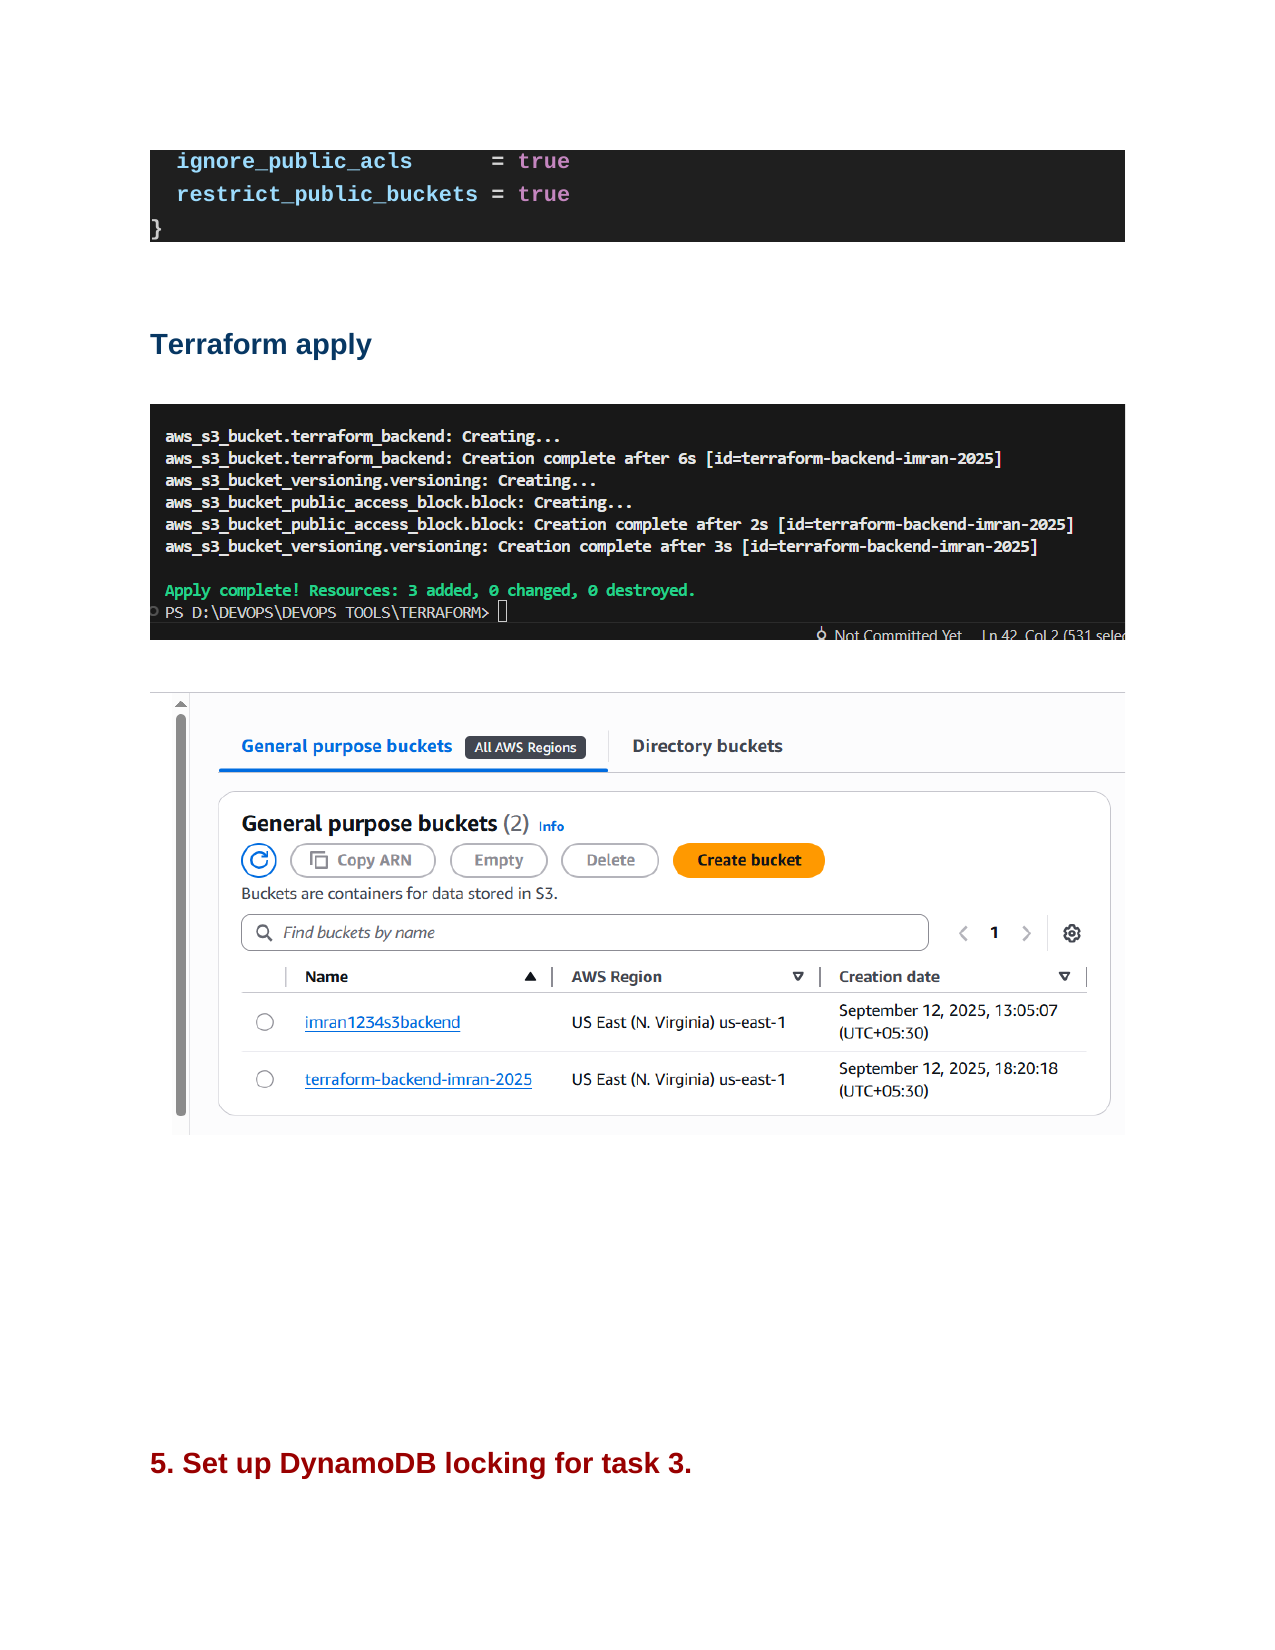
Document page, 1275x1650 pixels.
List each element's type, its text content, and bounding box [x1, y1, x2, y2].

text 5. Set up DynamoDB locking for task 3. [150, 1447, 1125, 1480]
text restrict_public_buckets = true [150, 183, 1125, 208]
text Terraform apply [150, 327, 1125, 361]
picture [150, 404, 1125, 640]
text ignore_public_acls = true [150, 150, 1125, 175]
text } [150, 217, 1125, 242]
picture [150, 682, 1125, 1135]
